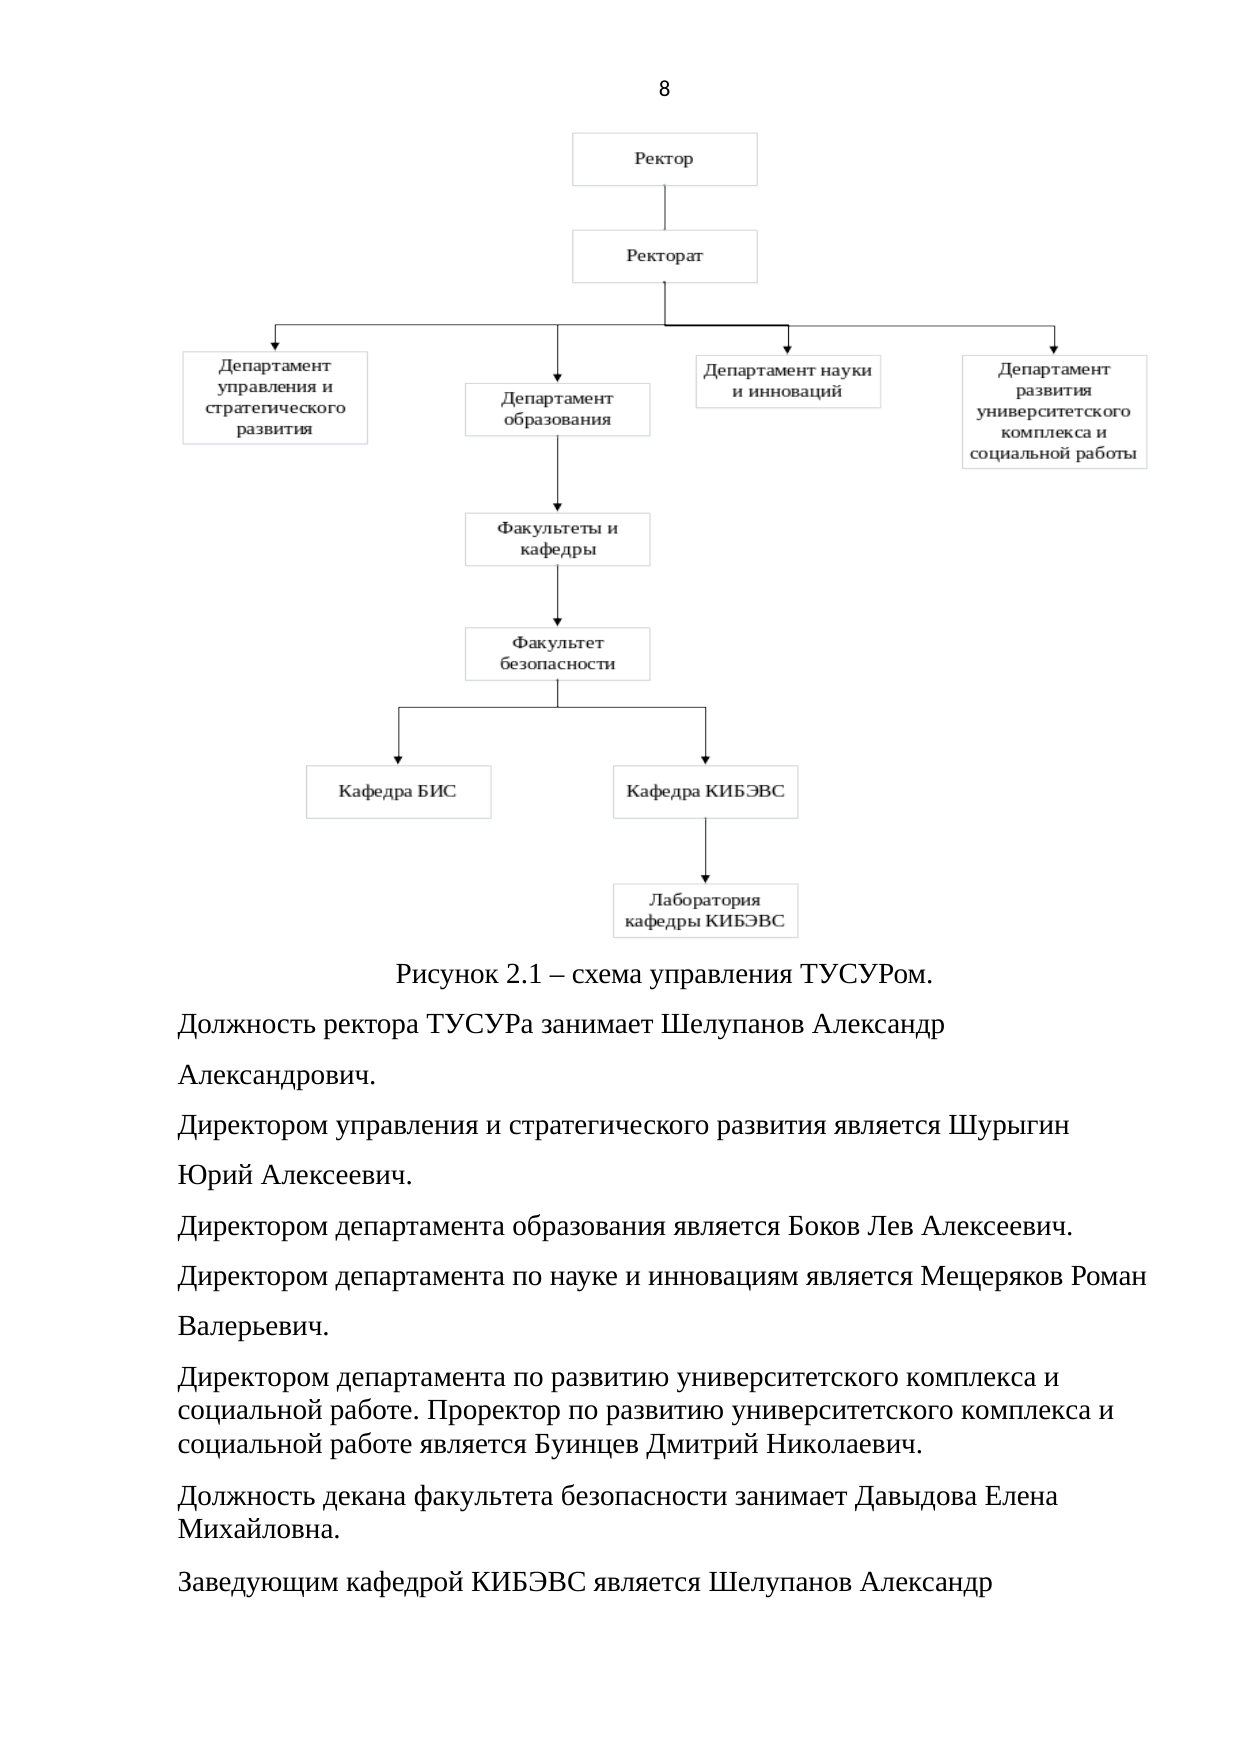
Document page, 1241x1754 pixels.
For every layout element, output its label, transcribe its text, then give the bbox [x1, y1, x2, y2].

subtitle Должность декана факультета безопасности занимает Давыдова Елена Михайловна. [177, 1478, 1152, 1545]
text Директором управления и стратегического развития является Шурыгин Юрий Алексеевич. [177, 1107, 1152, 1191]
text Рисунок 2.1 – схема управления ТУСУРом. [177, 956, 1152, 990]
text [177, 1564, 1152, 1597]
text Директором департамента по науке и инновациям является Мещеряков Роман Валерьевич. [177, 1258, 1152, 1342]
subtitle Директором департамента по развитию университетского комплекса и социальной работе. Проректор по развитию университетского комплекса и социальной работе является Буинцев Дмитрий Николаевич. [177, 1359, 1152, 1459]
text Должность ректора ТУСУРа занимает Шелупанов Александр Александрович. [177, 1007, 1152, 1090]
text Директором департамента образования является Боков Лев Алексеевич. [177, 1208, 1152, 1241]
